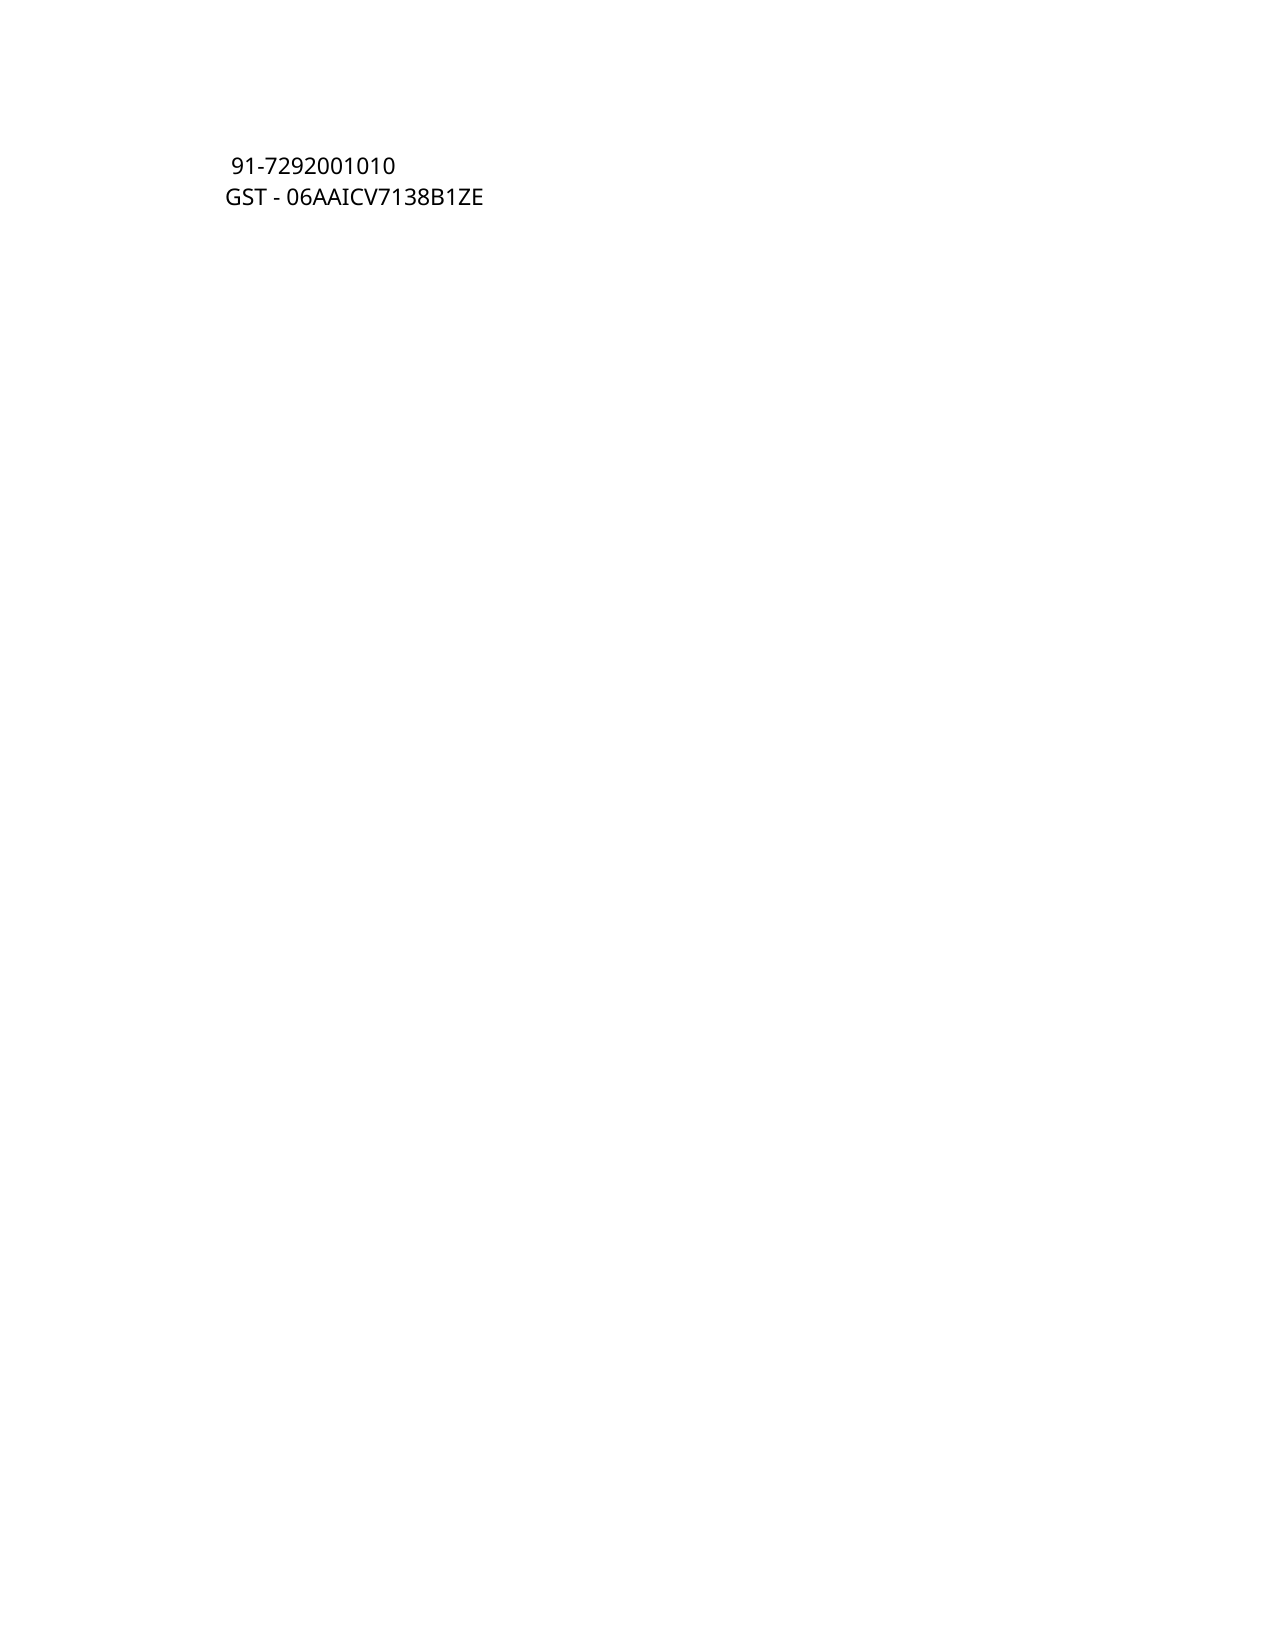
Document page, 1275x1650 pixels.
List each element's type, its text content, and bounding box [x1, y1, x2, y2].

text GST - 06AAICV7138B1ZE [225, 181, 1125, 212]
text 91-7292001010 [225, 150, 1125, 181]
